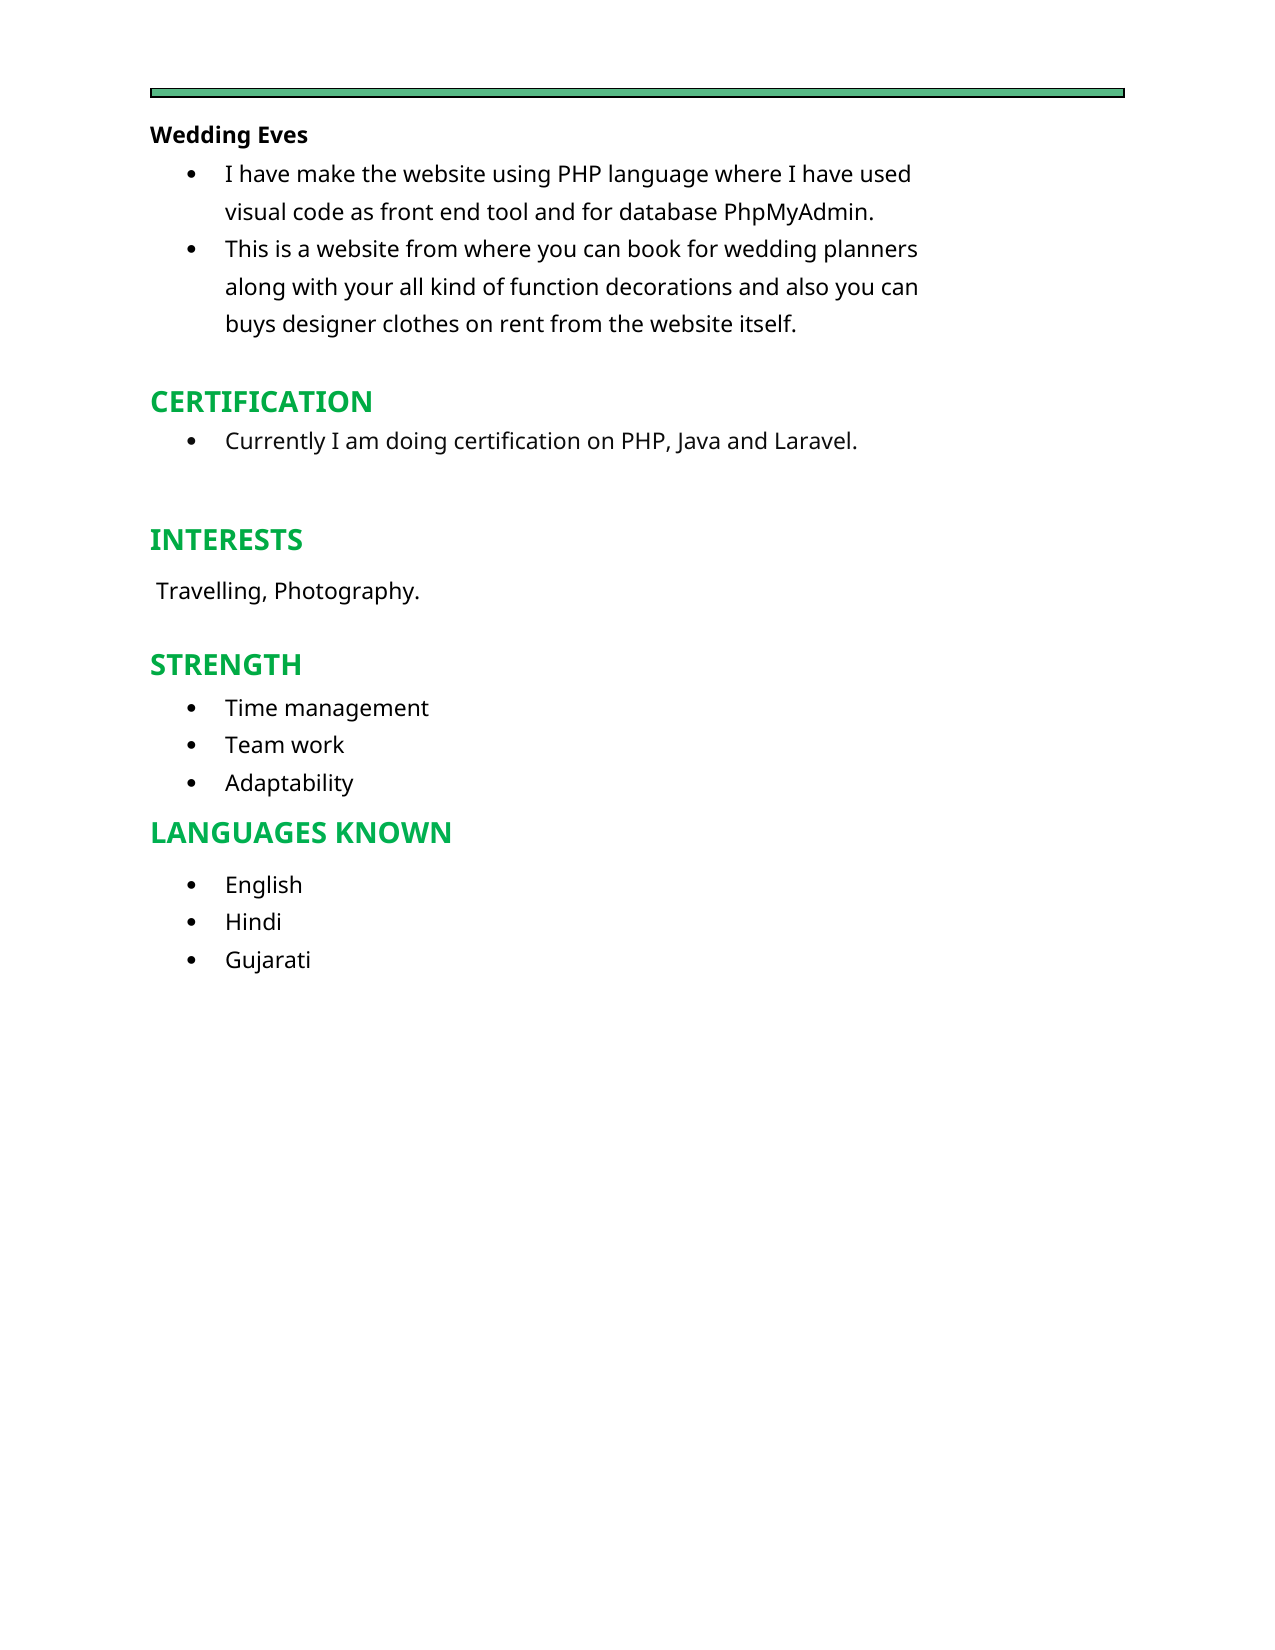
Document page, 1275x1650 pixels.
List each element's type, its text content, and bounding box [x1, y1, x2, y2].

list This is a website from where you can book for wedding planners along with your all kind of function decorations and also you can buys designer clothes on rent from the website itself. [187, 233, 937, 339]
subtitle STRENGTH [150, 644, 937, 684]
text LANGUAGES KNOWN [150, 813, 937, 852]
list Team work [187, 729, 937, 761]
list Currently I am doing certification on PHP, Java and Laravel. [187, 425, 937, 456]
subtitle CERTIFICATION [150, 381, 937, 421]
subtitle INTERESTS [150, 519, 937, 558]
list English [187, 869, 937, 900]
list Time management [187, 692, 937, 723]
list Adaptability [187, 767, 937, 798]
picture [152, 89, 1123, 96]
list Gujarati [187, 944, 937, 975]
subtitle Wedding Eves [150, 119, 937, 150]
list I have make the website using PHP language where I have used visual code as front end tool and for database PhpMyAdmin. [187, 158, 937, 227]
subtitle Travelling, Photography. [150, 575, 937, 606]
list Hindi [187, 906, 937, 937]
